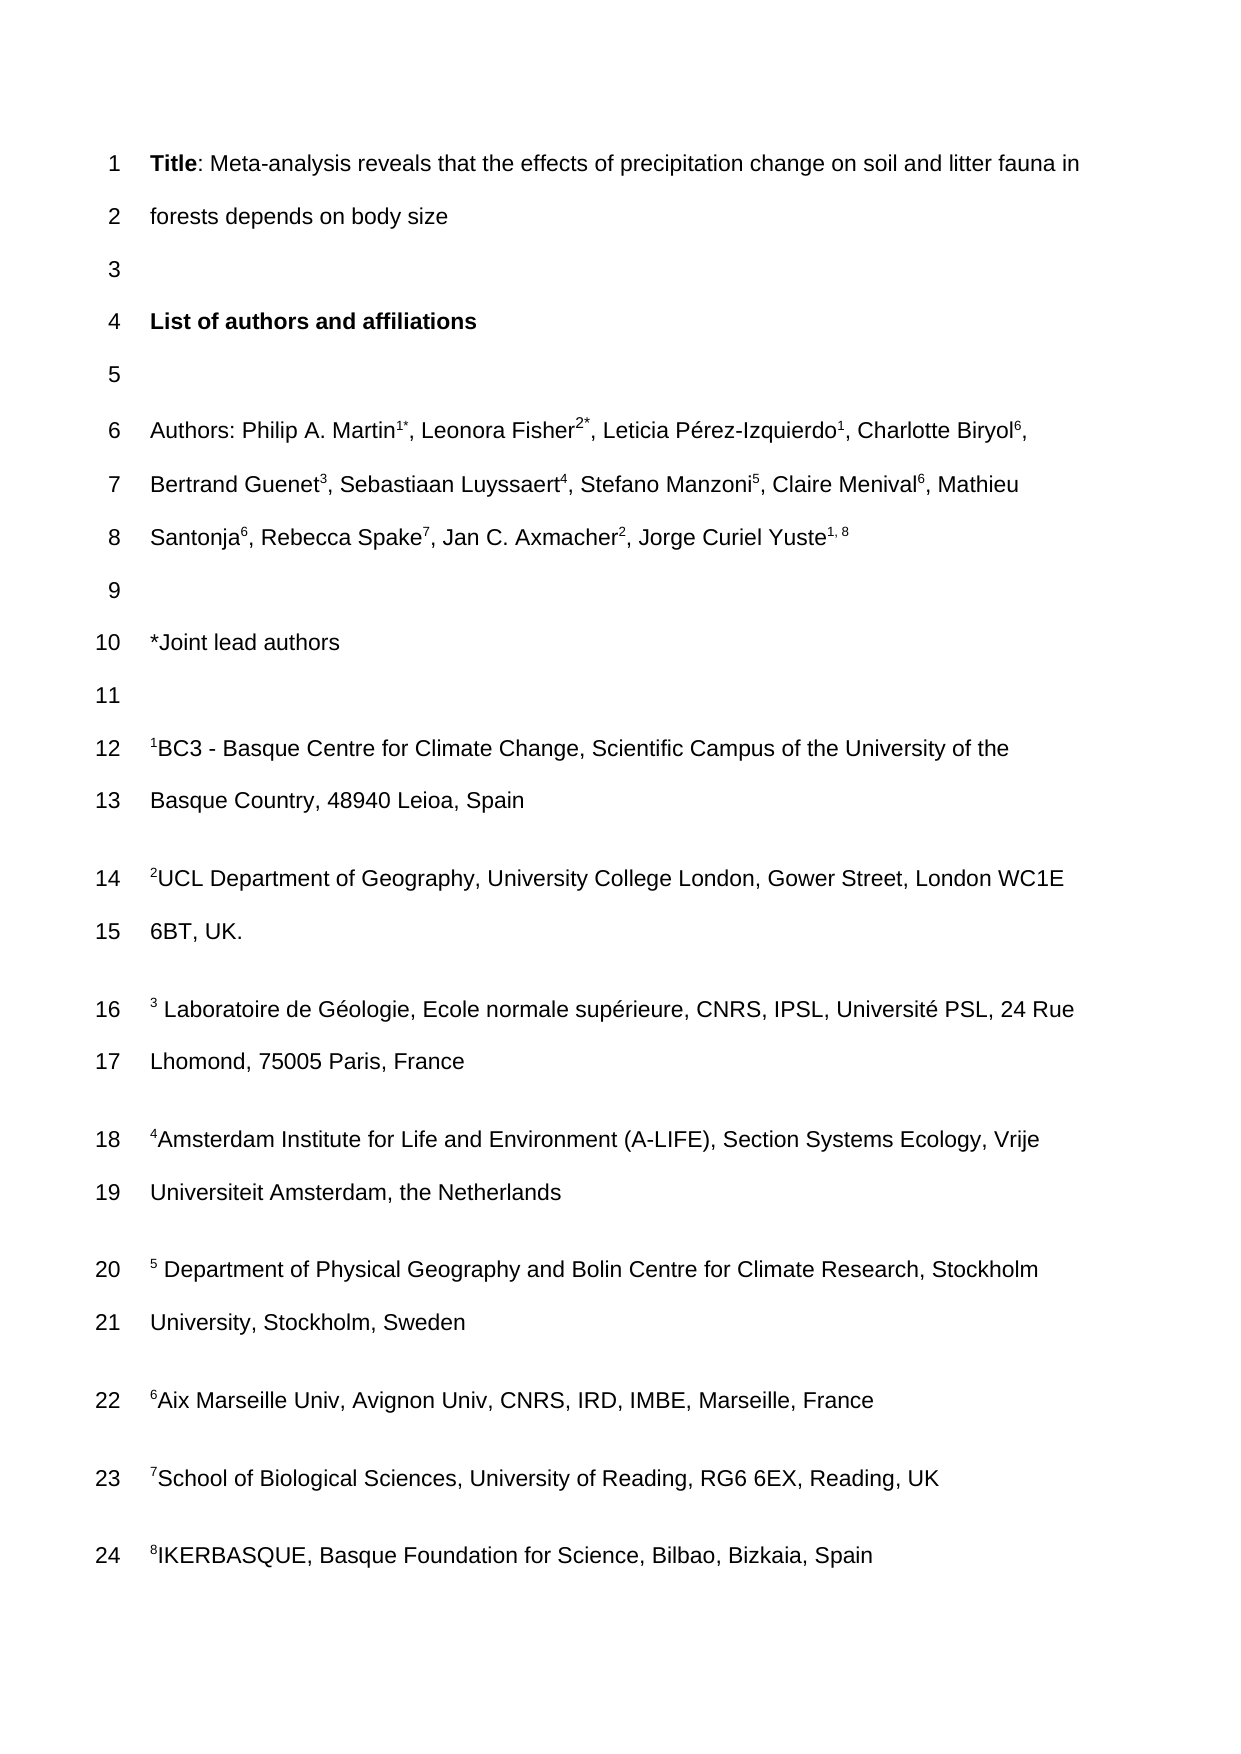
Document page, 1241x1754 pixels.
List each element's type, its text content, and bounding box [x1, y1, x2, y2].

text 4Amsterdam Institute for Life and Environment (A-LIFE), Section Systems Ecology, Vrije Universiteit Amsterdam, the Netherlands [150, 1126, 1090, 1205]
text 1BC3 - Basque Centre for Climate Change, Scientific Campus of the University of the Basque Country, 48940 Leioa, Spain [150, 735, 1090, 814]
text *Joint lead authors [150, 629, 1090, 656]
text 3 Laboratoire de Géologie, Ecole normale supérieure, CNRS, IPSL, Université PSL, 24 Rue Lhomond, 75005 Paris, France [150, 996, 1090, 1074]
text Title: Meta-analysis reveals that the effects of precipitation change on soil and litter fauna in forests depends on body size [150, 150, 1090, 229]
text 7School of Biological Sciences, University of Reading, RG6 6EX, Reading, UK [150, 1464, 1090, 1491]
text 5 Department of Physical Geography and Bolin Centre for Climate Research, Stockholm University, Stockholm, Sweden [150, 1256, 1090, 1335]
text 6Aix Marseille Univ, Avignon Univ, CNRS, IRD, IMBE, Marseille, France [150, 1387, 1090, 1413]
text Authors: Philip A. Martin1*, Leonora Fisher2*, Leticia Pérez-Izquierdo1, Charlotte Biryol6, Bertrand Guenet3, Sebastiaan Luyssaert4, Stefano Manzoni5, Claire Menival6, Mathieu Santonja6, Rebecca Spake7, Jan C. Axmacher2, Jorge Curiel Yuste1, 8 [150, 413, 1090, 550]
text 8IKERBASQUE, Basque Foundation for Science, Bilbao, Bizkaia, Spain [150, 1542, 1090, 1568]
text 2UCL Department of Geography, University College London, Gower Street, London WC1E 6BT, UK. [150, 865, 1090, 944]
text List of authors and affiliations [150, 308, 1090, 334]
